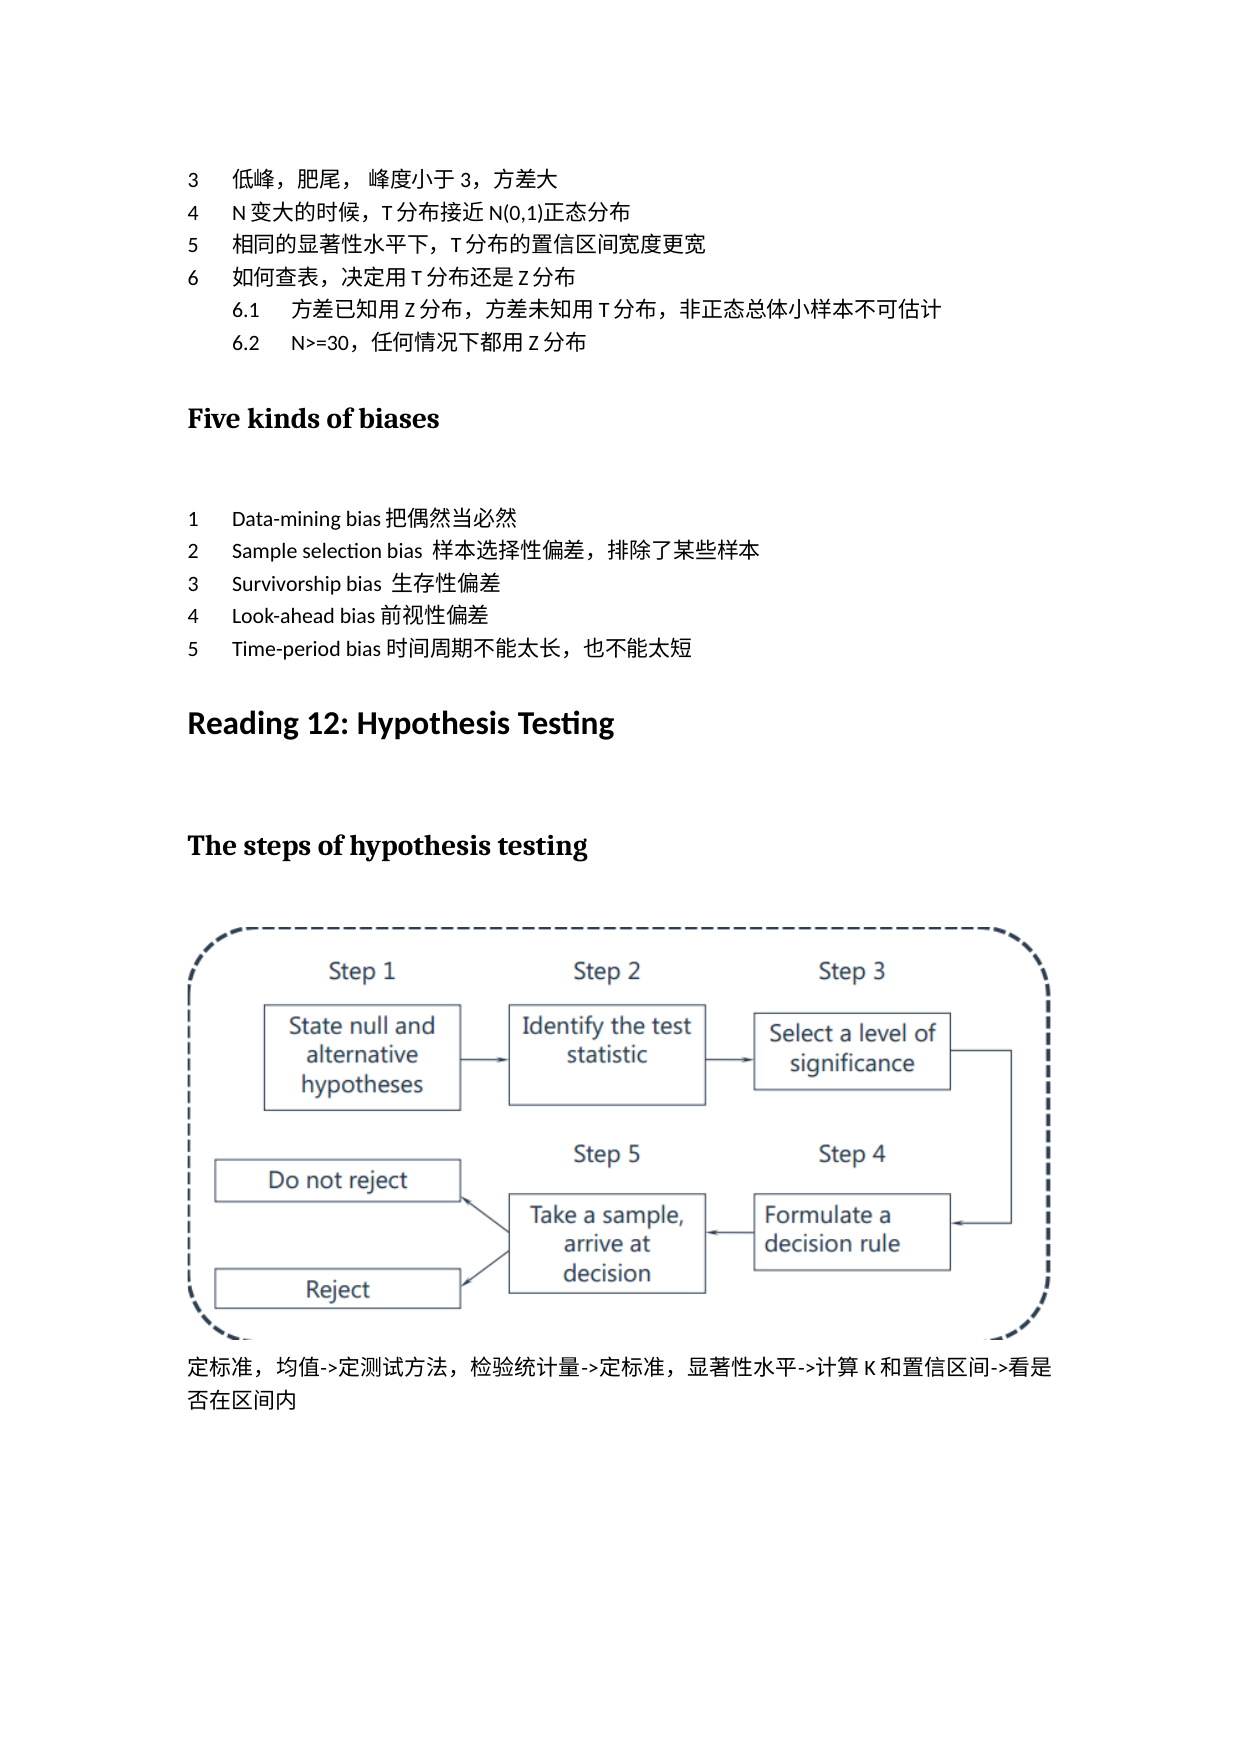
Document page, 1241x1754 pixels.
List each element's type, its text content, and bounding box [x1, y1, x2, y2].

text 定标准，均值->定测试方法，检验统计量->定标准，显著性水平->计算K和置信区间->看是否在区间内 [187, 1350, 1053, 1415]
list N>=30，任何情况下都用Z分布 [232, 324, 1053, 357]
list Look-ahead bias 前视性偏差 [187, 598, 1053, 630]
subtitle Five kinds of biases [187, 386, 1053, 451]
list Time-period bias 时间周期不能太长，也不能太短 [187, 630, 1053, 663]
list 方差已知用Z分布，方差未知用T分布，非正态总体小样本不可估计 [232, 292, 1053, 324]
subtitle The steps of hypothesis testing [187, 813, 1053, 878]
list Sample selection bias 样本选择性偏差，排除了某些样本 [187, 533, 1053, 565]
list Survivorship bias 生存性偏差 [187, 565, 1053, 598]
list 低峰，肥尾， 峰度小于3，方差大 [187, 162, 1053, 194]
list 相同的显著性水平下，T分布的置信区间宽度更宽 [187, 227, 1053, 259]
list N变大的时候，T分布接近N(0,1)正态分布 [187, 194, 1053, 227]
list Data-mining bias把偶然当必然 [187, 500, 1053, 533]
picture [187, 927, 1053, 1340]
list 如何查表，决定用T分布还是Z分布 [187, 259, 1053, 292]
subtitle Reading 12: Hypothesis Testing [187, 690, 1053, 755]
